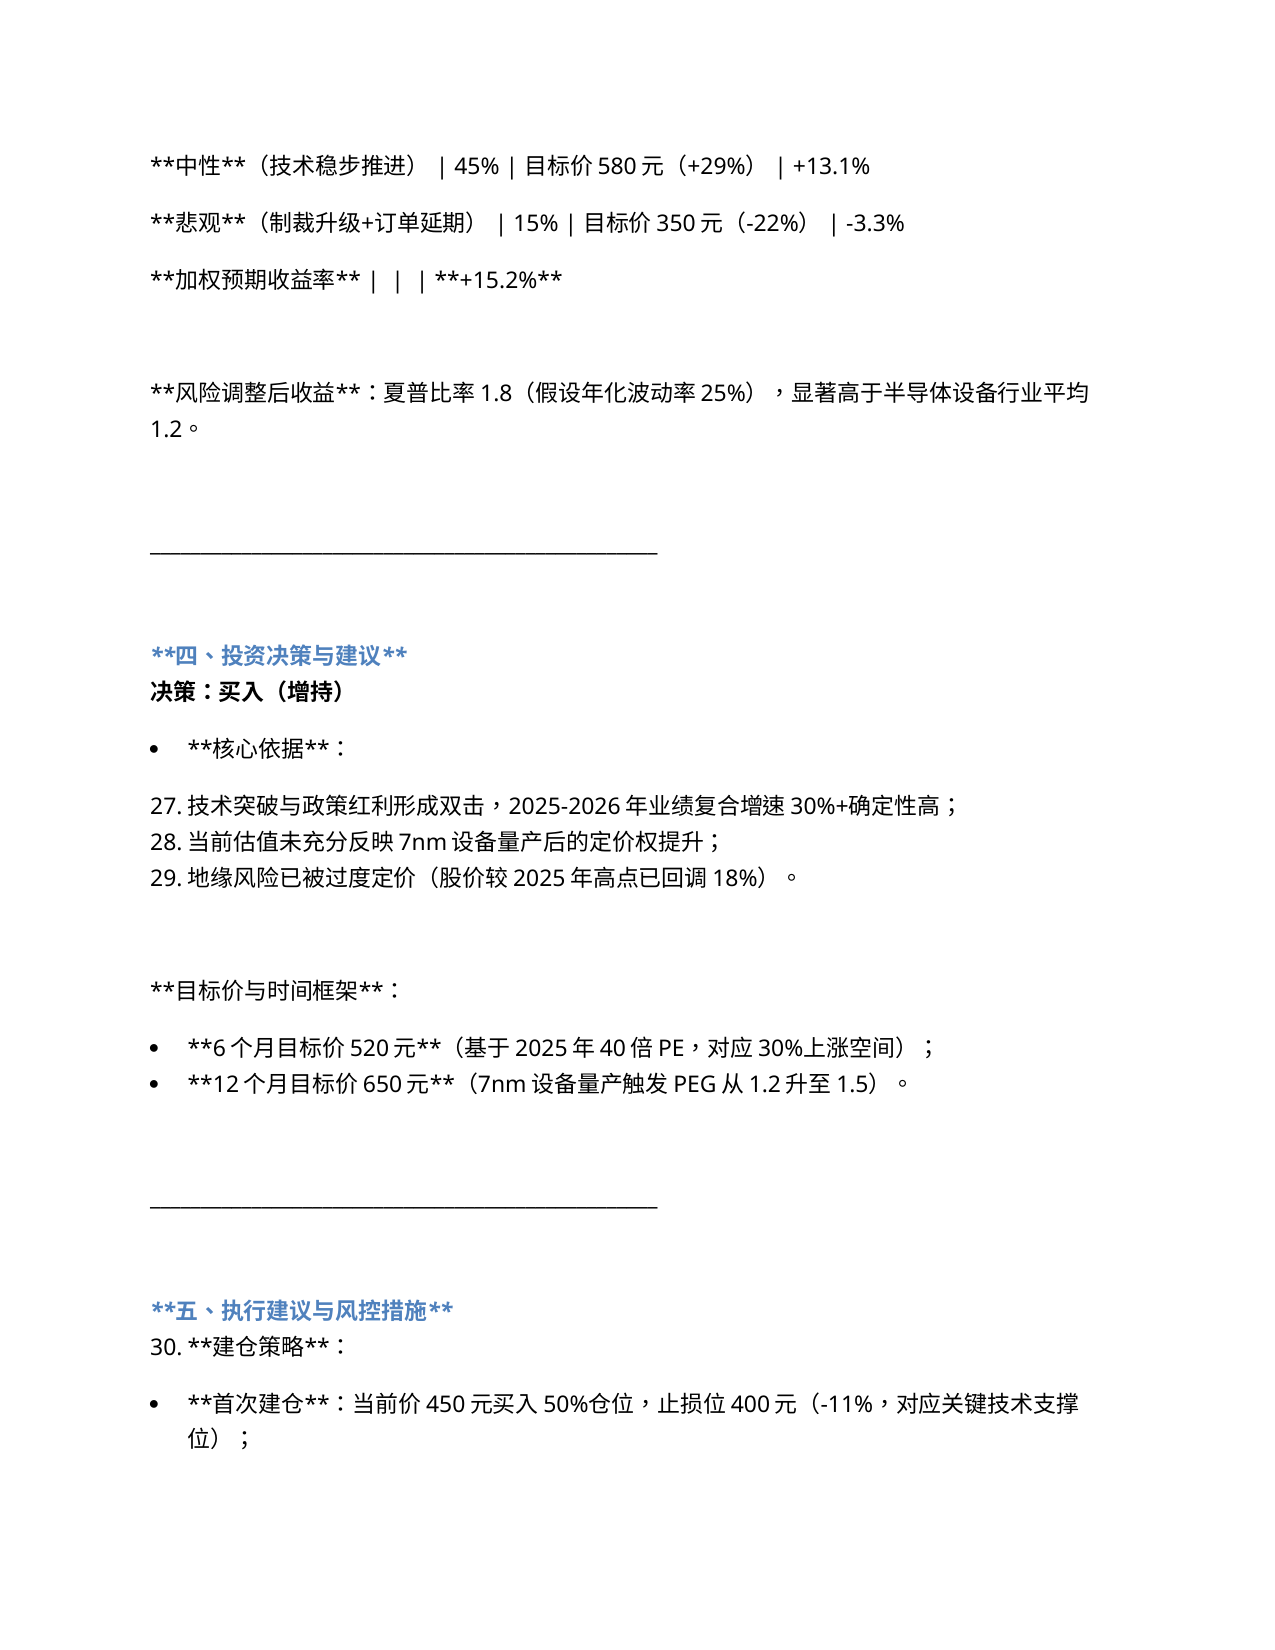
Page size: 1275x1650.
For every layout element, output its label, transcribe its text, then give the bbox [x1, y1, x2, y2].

list 当前估值未充分反映7nm设备量产后的定价权提升； [150, 826, 1125, 857]
list 技术突破与政策红利形成双击，2025-2026年业绩复合增速30%+确定性高； [150, 789, 1125, 821]
list **首次建仓**：当前价450元买入50%仓位，止损位400元（-11%，对应关键技术支撑位）； [150, 1387, 1125, 1455]
text **中性**（技术稳步推进） | 45% | 目标价580元（+29%） | +13.1% [150, 150, 1125, 181]
list **6个月目标价520元**（基于2025年40倍PE，对应30%上涨空间）； [150, 1032, 1125, 1063]
subtitle **五、执行建议与风控措施** [150, 1295, 1125, 1326]
subtitle **四、投资决策与建议** [150, 640, 1125, 671]
text **目标价与时间框架**： [150, 975, 1125, 1006]
text 决策：买入（增持） [150, 676, 1125, 707]
text __________________________________________________ [150, 1181, 1125, 1212]
list **建仓策略**： [150, 1331, 1125, 1362]
list **核心依据**： [150, 733, 1125, 764]
text **加权预期收益率** | | | **+15.2%** [150, 263, 1125, 295]
list 地缘风险已被过度定价（股价较2025年高点已回调18%）。 [150, 861, 1125, 893]
text **风险调整后收益**：夏普比率1.8（假设年化波动率25%），显著高于半导体设备行业平均1.2。 [150, 377, 1125, 444]
text __________________________________________________ [150, 527, 1125, 558]
text **悲观**（制裁升级+订单延期） | 15% | 目标价350元（-22%） | -3.3% [150, 207, 1125, 238]
list **12个月目标价650元**（7nm设备量产触发PEG从1.2升至1.5）。 [150, 1068, 1125, 1099]
